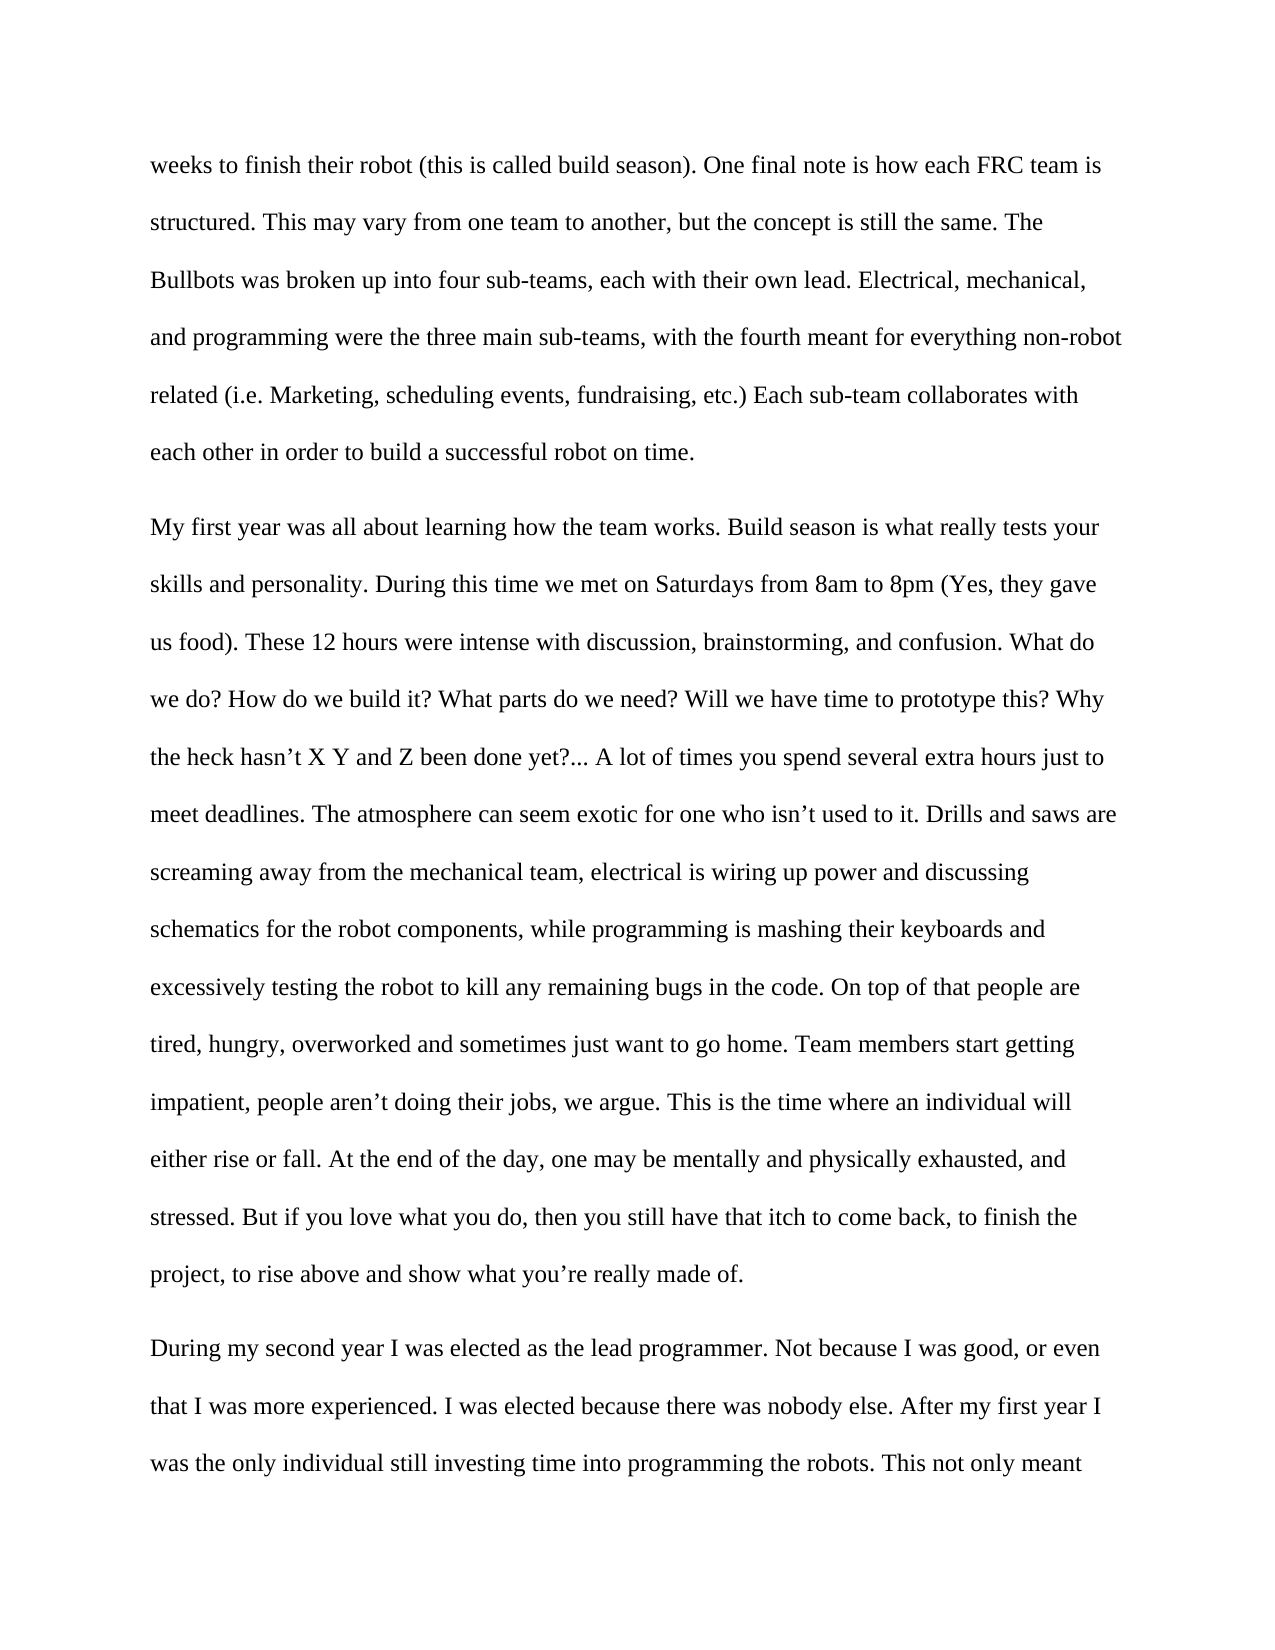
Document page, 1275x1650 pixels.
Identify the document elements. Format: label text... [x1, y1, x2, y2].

text My first year was all about learning how the team works. Build season is what really tests your skills and personality. During this time we met on Saturdays from 8am to 8pm (Yes, they gave us food). These 12 hours were intense with discussion, brainstorming, and confusion. What do we do? How do we build it? What parts do we need? Will we have time to prototype this? Why the heck hasn’t X Y and Z been done yet?... A lot of times you spend several extra hours just to meet deadlines. The atmosphere can seem exotic for one who isn’t used to it. Drills and saws are screaming away from the mechanical team, electrical is wiring up power and discussing schematics for the robot components, while programming is mashing their keyboards and excessively testing the robot to kill any remaining bugs in the code. On top of that people are tired, hungry, overworked and sometimes just want to go home. Team members start getting impatient, people aren’t doing their jobs, we argue. This is the time where an individual will either rise or fall. At the end of the day, one may be mentally and physically exhausted, and stressed. But if you love what you do, then you still have that itch to come back, to finish the project, to rise above and show what you’re really made of. [150, 512, 1125, 1288]
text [150, 1333, 1125, 1477]
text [150, 150, 1125, 466]
